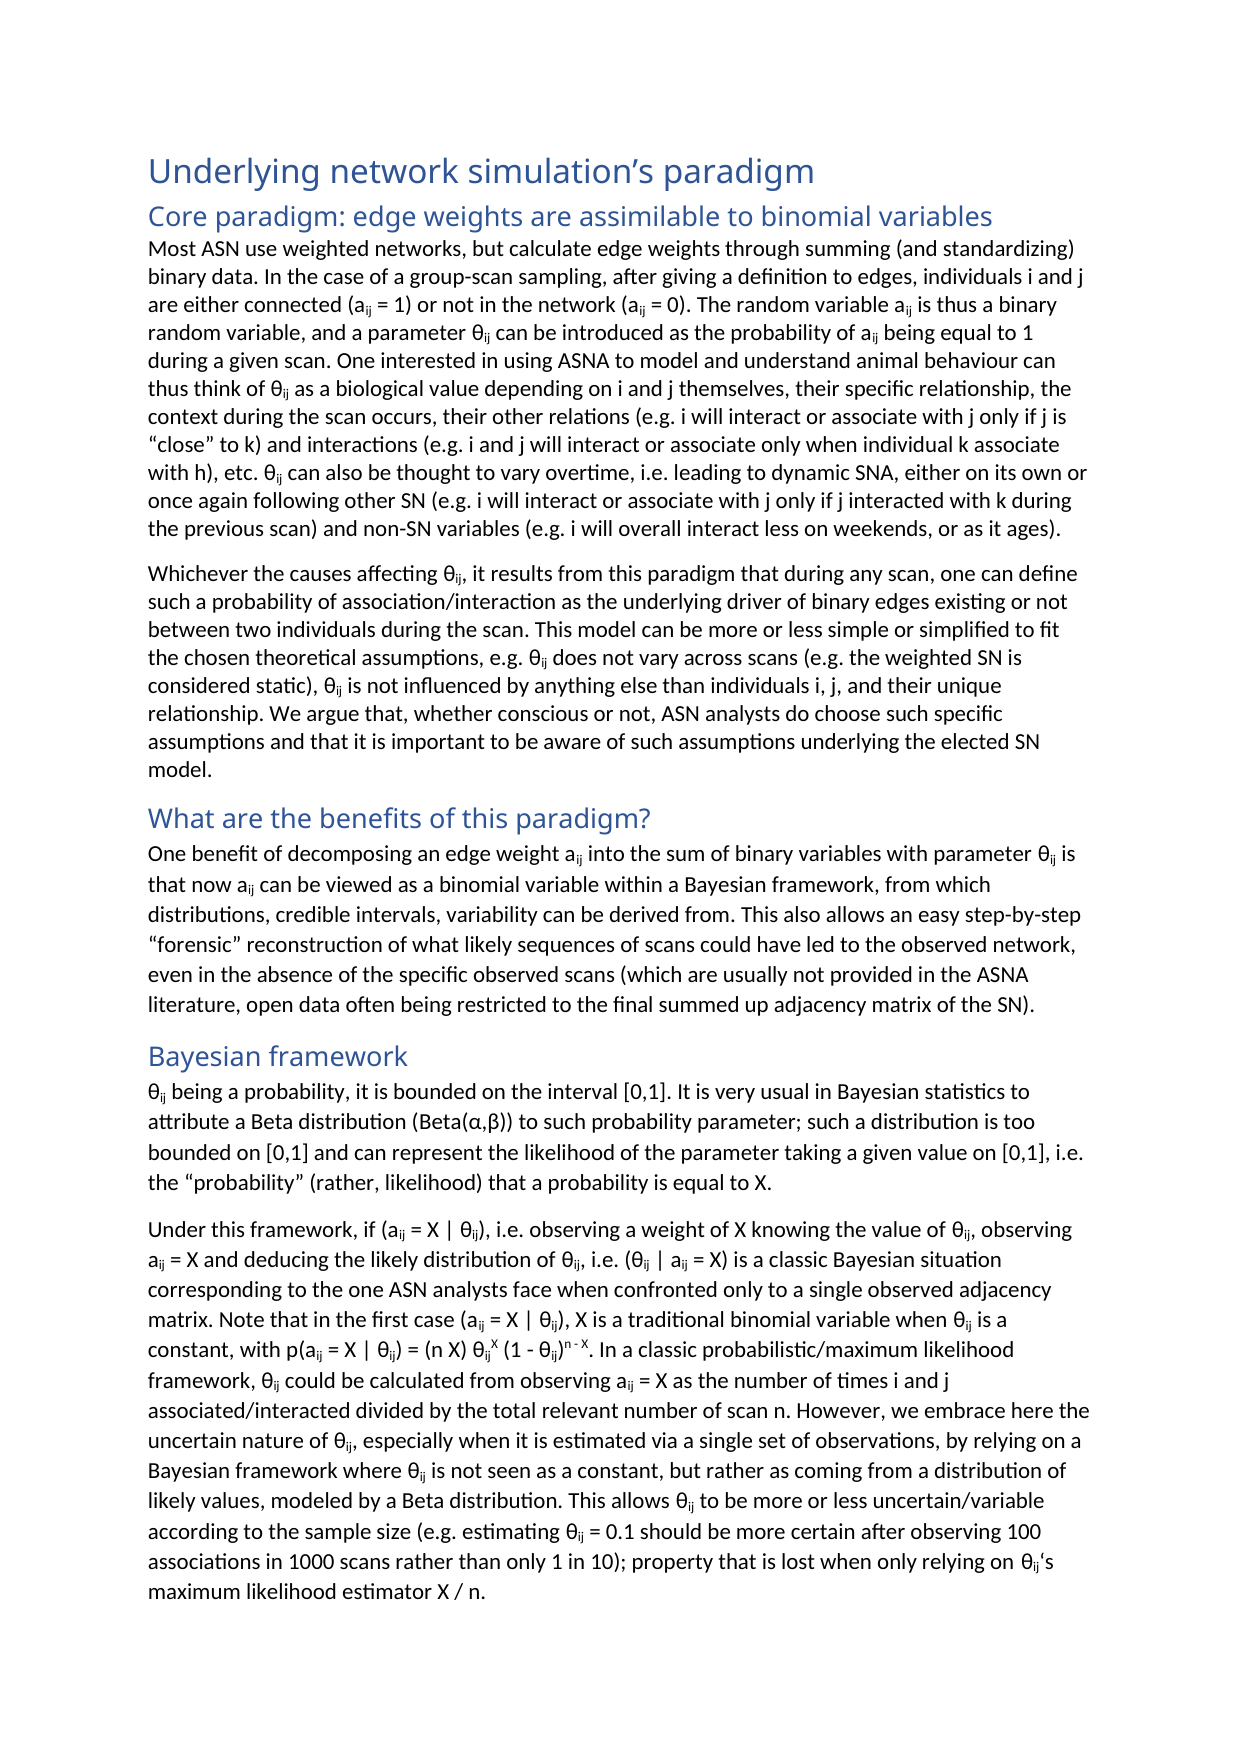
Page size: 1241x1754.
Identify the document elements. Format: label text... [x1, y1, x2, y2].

text θij being a probability, it is bounded on the interval [0,1]. It is very usual in Bayesian statistics to attribute a Beta distribution (Beta(α,β)) to such probability parameter; such a distribution is too bounded on [0,1] and can represent the likelihood of the parameter taking a given value on [0,1], i.e. the “probability” (rather, likelihood) that a probability is equal to X. [148, 1077, 1093, 1196]
subtitle Underlying network simulation’s paradigm [148, 148, 1093, 193]
text Under this framework, if (aij = X | θij), i.e. observing a weight of X knowing the value of θij, observing aij = X and deducing the likely distribution of θij, i.e. (θij | aij = X) is a classic Bayesian situation corresponding to the one ASN analysts face when confronted only to a single observed adjacency matrix. Note that in the first case (aij = X | θij), X is a traditional binomial variable when θij is a constant, with p(aij = X | θij) = (n X) θijX (1 - θij)n - X. In a classic probabilistic/maximum likelihood framework, θij could be calculated from observing aij = X as the number of times i and j associated/interacted divided by the total relevant number of scan n. However, we embrace here the uncertain nature of θij, especially when it is estimated via a single set of observations, by relying on a Bayesian framework where θij is not seen as a constant, but rather as coming from a distribution of likely values, modeled by a Beta distribution. This allows θij to be more or less uncertain/variable according to the sample size (e.g. estimating θij = 0.1 should be more certain after observing 100 associations in 1000 scans rather than only 1 in 10); property that is lost when only relying on θij‘s maximum likelihood estimator X / n. [148, 1215, 1093, 1605]
text Whichever the causes affecting θij, it results from this paradigm that during any scan, one can define such a probability of association/interaction as the underlying driver of binary edges existing or not between two individuals during the scan. This model can be more or less simple or simplified to fit the chosen theoretical assumptions, e.g. θij does not vary across scans (e.g. the weighted SN is considered static), θij is not influenced by anything else than individuals i, j, and their unique relationship. We argue that, whether conscious or not, ASN analysts do choose such specific assumptions and that it is important to be aware of such assumptions underlying the elected SN model. [148, 559, 1093, 783]
text One benefit of decomposing an edge weight aij into the sum of binary variables with parameter θij is that now aij can be viewed as a binomial variable within a Bayesian framework, from which distributions, credible intervals, variability can be derived from. This also allows an easy step-by-step “forensic” reconstruction of what likely sequences of scans could have led to the observed network, even in the absence of the specific observed scans (which are usually not provided in the ASNA literature, open data often being restricted to the final summed up adjacency matrix of the SN). [148, 839, 1093, 1019]
text Most ASN use weighted networks, but calculate edge weights through summing (and standardizing) binary data. In the case of a group-scan sampling, after giving a definition to edges, individuals i and j are either connected (aij = 1) or not in the network (aij = 0). The random variable aij is thus a binary random variable, and a parameter θij can be introduced as the probability of aij being equal to 1 during a given scan. One interested in using ASNA to model and understand animal behaviour can thus think of θij as a biological value depending on i and j themselves, their specific relationship, the context during the scan occurs, their other relations (e.g. i will interact or associate with j only if j is “close” to k) and interactions (e.g. i and j will interact or associate only when individual k associate with h), etc. θij can also be thought to vary overtime, i.e. leading to dynamic SNA, either on its own or once again following other SN (e.g. i will interact or associate with j only if j interacted with k during the previous scan) and non-SN variables (e.g. i will overall interact less on weekends, or as it ages). [148, 234, 1093, 542]
subtitle Core paradigm: edge weights are assimilable to binomial variables [148, 197, 1093, 234]
subtitle What are the benefits of this paradigm? [148, 800, 1093, 837]
subtitle Bayesian framework [148, 1037, 1093, 1074]
